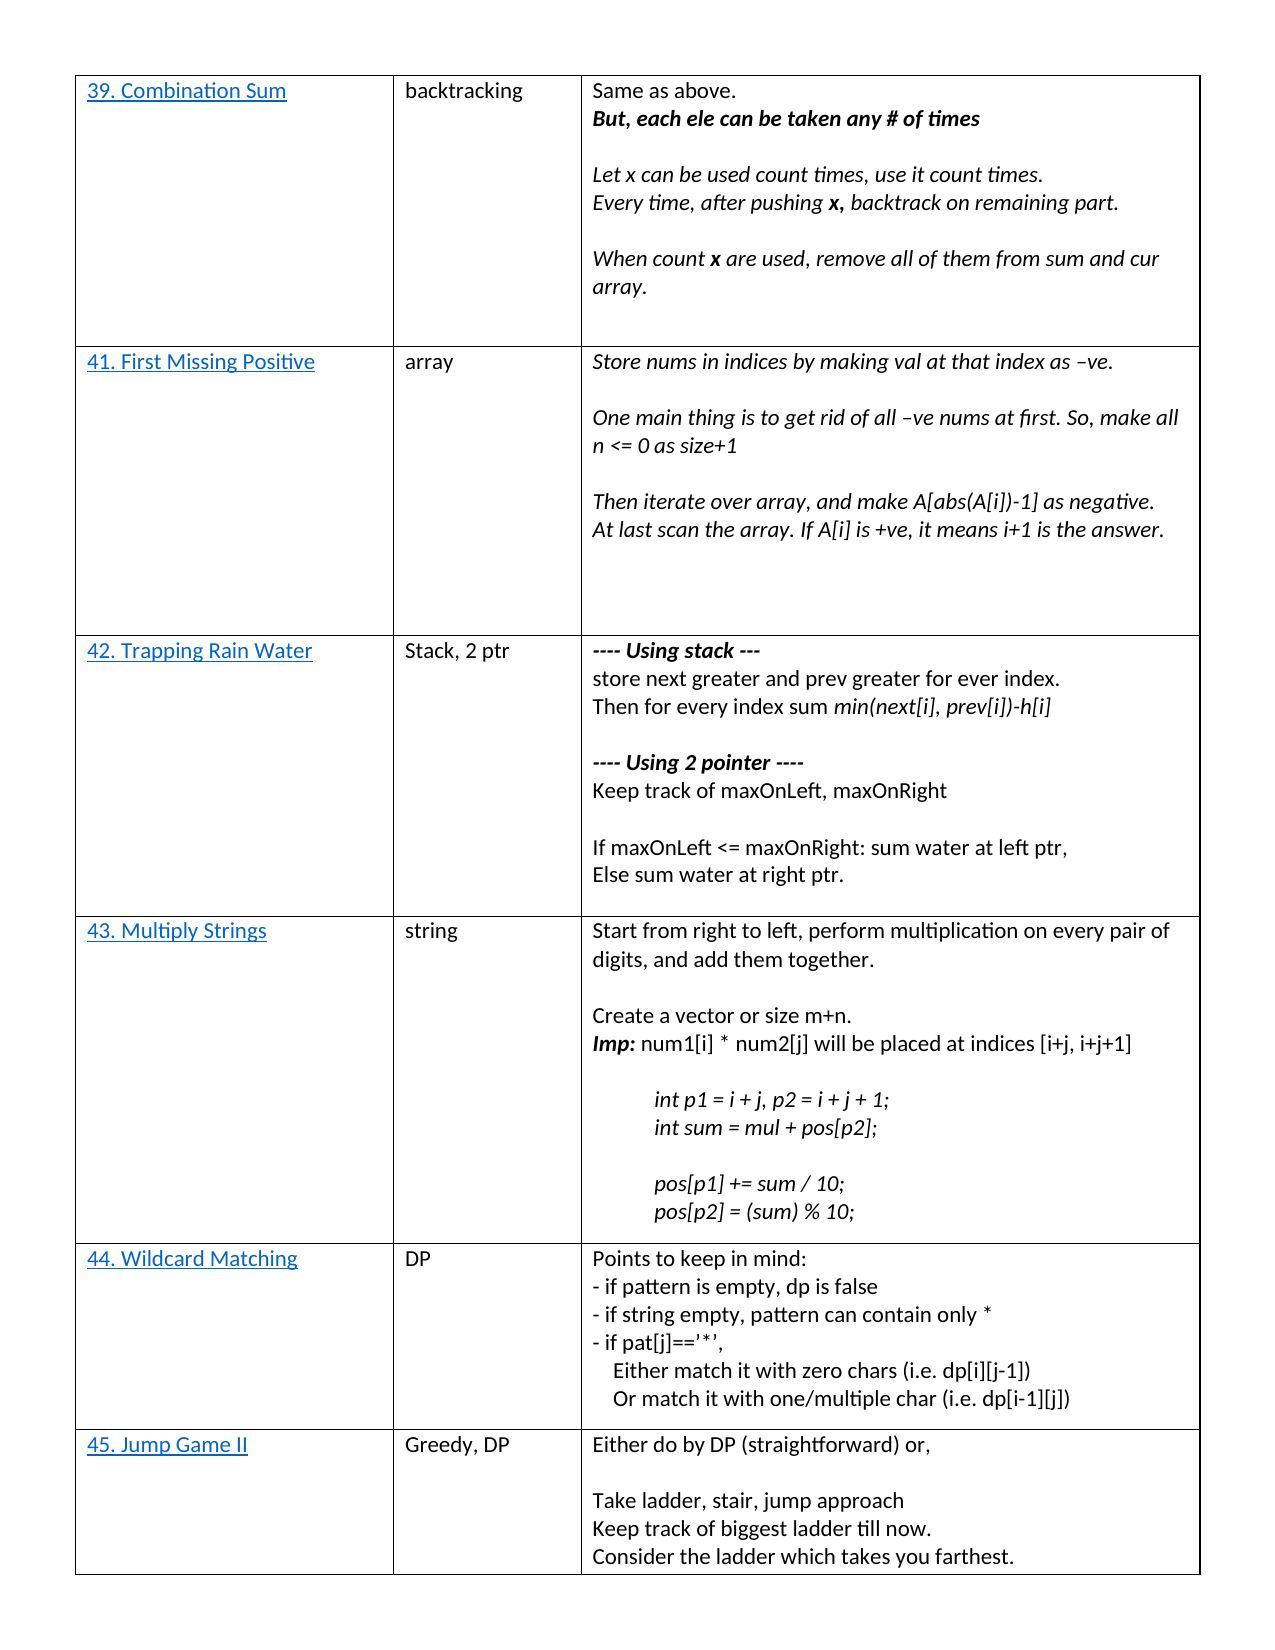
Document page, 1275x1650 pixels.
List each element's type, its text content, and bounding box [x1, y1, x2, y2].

table_cell 42. Trapping Rain Water [76, 636, 393, 916]
table_cell Points to keep in mind: - if pattern is empty, dp is false - if string empty, pattern can contain only * - if pat[j]==’*’, Either match it with zero chars (i.e. dp[i][j-1]) Or match it with one/multiple char (i.e. dp[i-1][j]) [582, 1244, 1199, 1429]
table_cell 44. Wildcard Matching [76, 1244, 393, 1429]
table_cell DP [394, 1244, 581, 1429]
table_cell Greedy, DP [394, 1430, 581, 1574]
table_cell string [394, 917, 581, 1243]
table_cell 39. Combination Sum [76, 76, 393, 346]
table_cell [582, 1430, 1199, 1574]
table_cell Same as above. But, each ele can be taken any # of times Let x can be used count times, use it count times. Every time, after pushing x, backtrack on remaining part. When count x are used, remove all of them from sum and cur array. [582, 76, 1199, 346]
table_cell Stack, 2 ptr [394, 636, 581, 916]
table_cell ---- Using stack --- store next greater and prev greater for ever index. Then for every index sum min(next[i], prev[i])-h[i] ---- Using 2 pointer ---- Keep track of maxOnLeft, maxOnRight If maxOnLeft <= maxOnRight: sum water at left ptr, Else sum water at right ptr. [582, 636, 1199, 916]
table_cell 45. Jump Game II [76, 1430, 393, 1574]
table_cell array [394, 347, 581, 635]
table_cell 43. Multiply Strings [76, 917, 393, 1243]
table_cell Store nums in indices by making val at that index as –ve. One main thing is to get rid of all –ve nums at first. So, make all n <= 0 as size+1 Then iterate over array, and make A[abs(A[i])-1] as negative. At last scan the array. If A[i] is +ve, it means i+1 is the answer. [582, 347, 1199, 635]
table_cell 41. First Missing Positive [76, 347, 393, 635]
table_cell Start from right to left, perform multiplication on every pair of digits, and add them together. Create a vector or size m+n. Imp: num1[i] * num2[j] will be placed at indices [i+j, i+j+1] int p1 = i + j, p2 = i + j + 1; int sum = mul + pos[p2]; pos[p1] += sum / 10; pos[p2] = (sum) % 10; [582, 917, 1199, 1243]
table_cell backtracking [394, 76, 581, 346]
